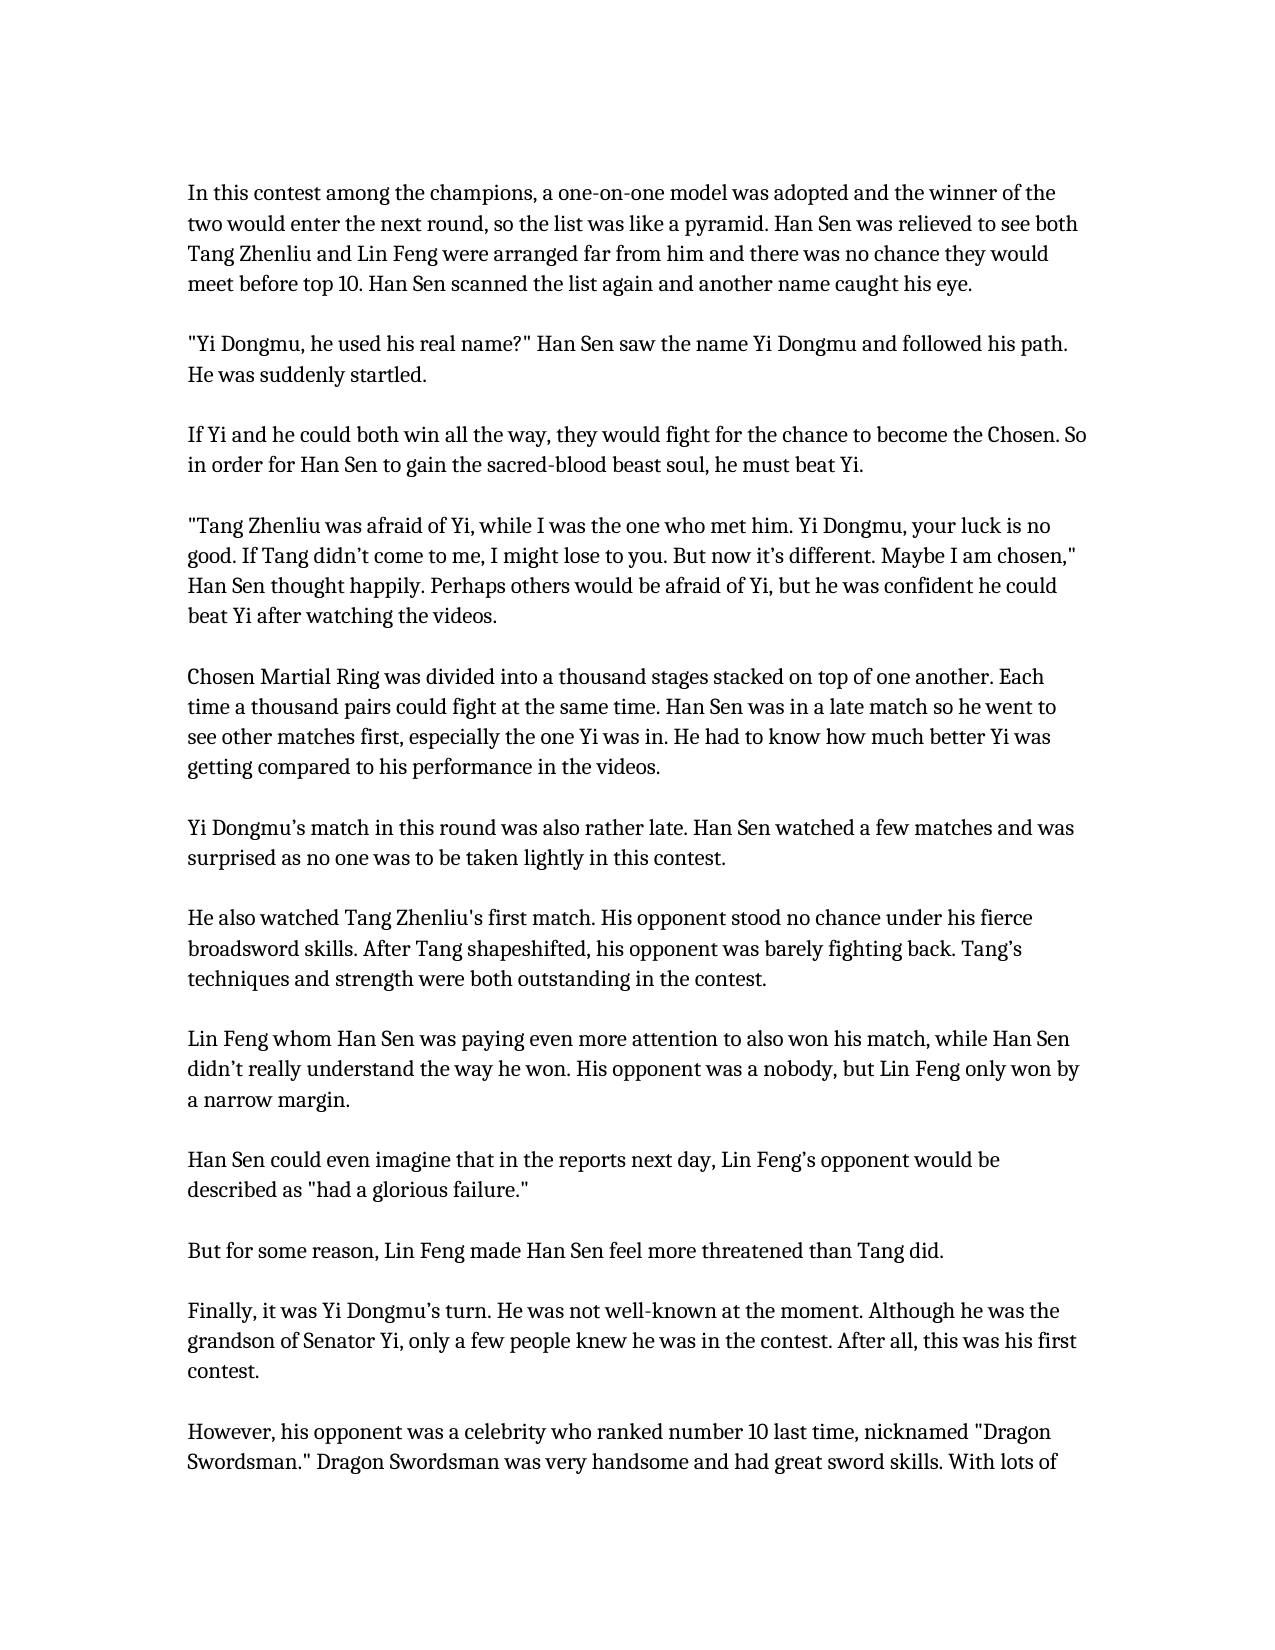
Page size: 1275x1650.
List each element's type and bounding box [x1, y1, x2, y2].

text [187, 150, 1087, 1475]
